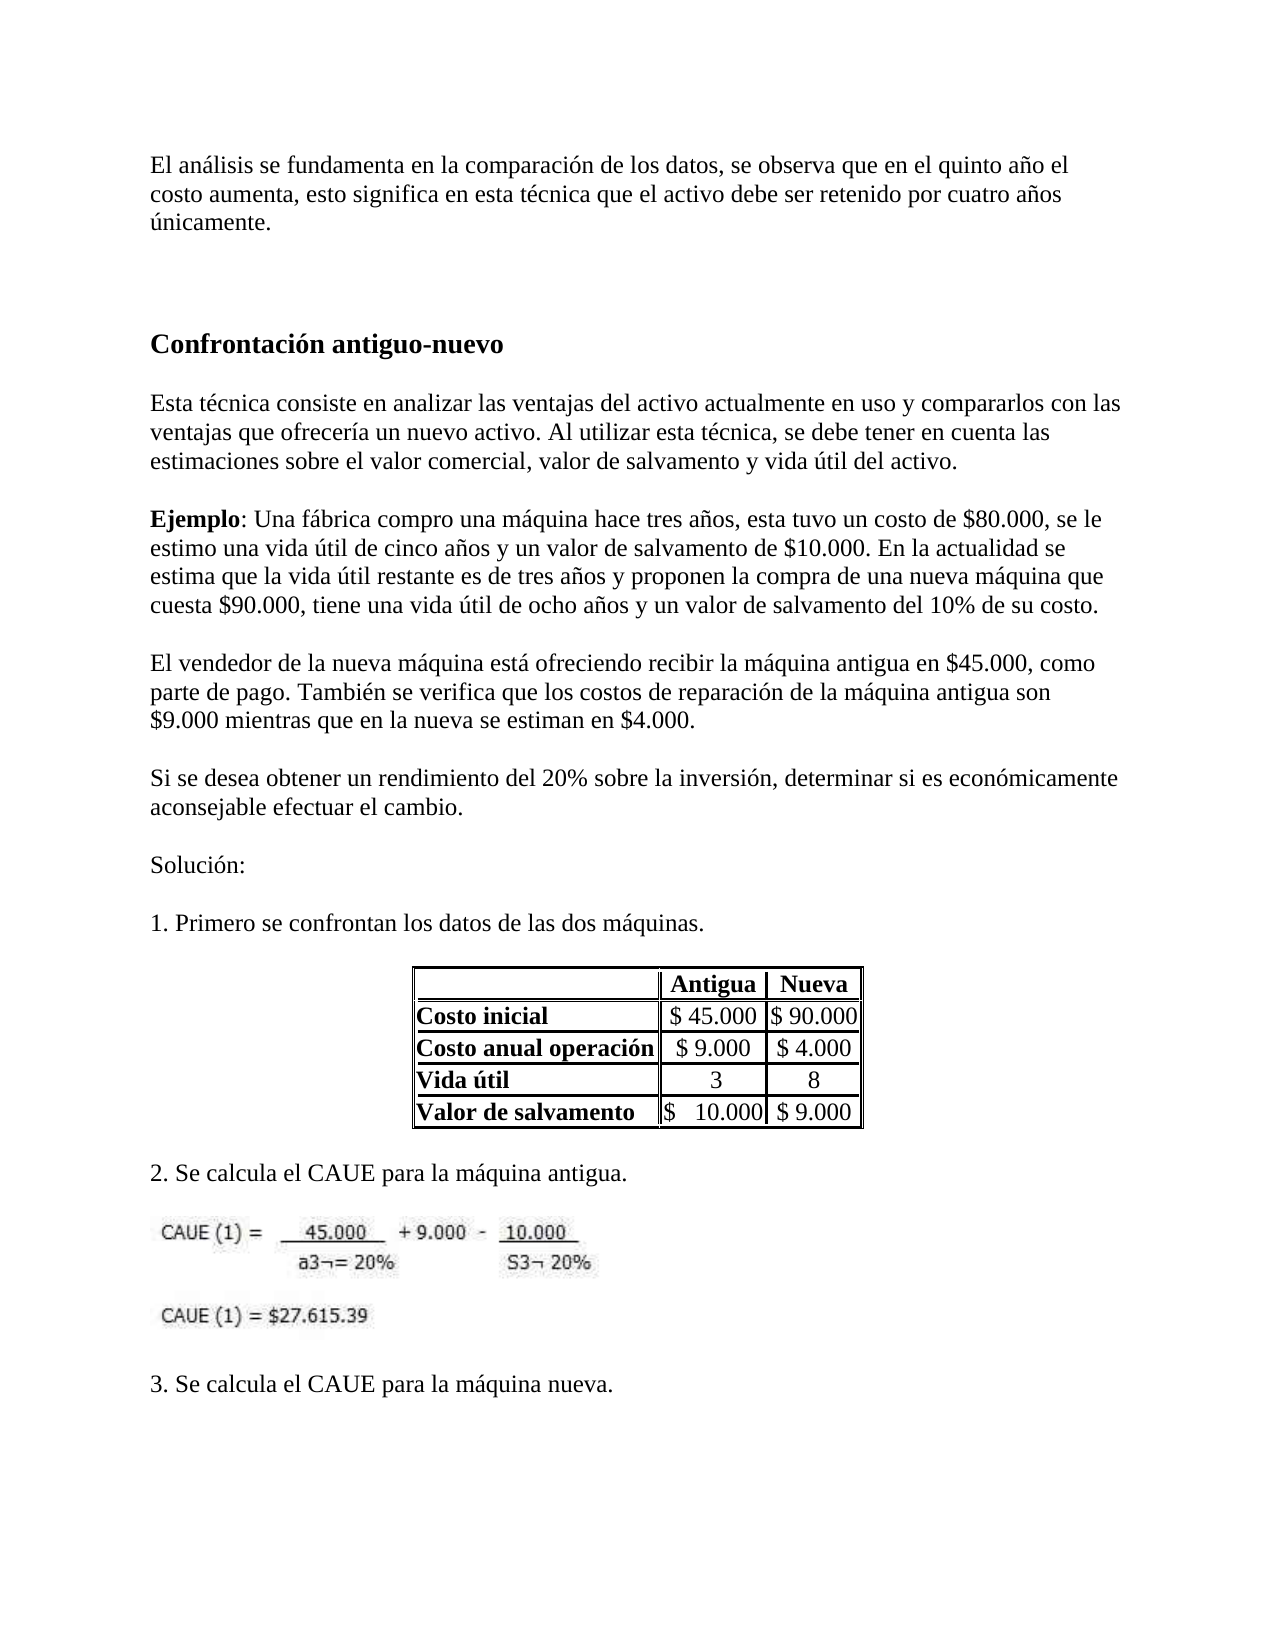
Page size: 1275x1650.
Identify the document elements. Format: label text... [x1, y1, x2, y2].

table_cell $ 4.000 [768, 1030, 860, 1062]
table_cell Costo inicial [415, 998, 658, 1030]
table_cell $ 9.000 [766, 1094, 860, 1126]
text 3. Se calcula el CAUE para la máquina nueva. [150, 1369, 1125, 1398]
table_header Nueva [766, 969, 860, 998]
text 2. Se calcula el CAUE para la máquina antigua. [150, 1158, 1125, 1187]
picture [150, 1216, 607, 1340]
table_cell 3 [662, 1065, 765, 1094]
text Ejemplo: Una fábrica compro una máquina hace tres años, esta tuvo un costo de $80.000, se le estimo una vida útil de cinco años y un valor de salvamento de $10.000. En la actualidad se estima que la vida útil restante es de tres años y proponen la compra de una nueva máquina que cuesta $90.000, tiene una vida útil de ocho años y un valor de salvamento del 10% de su costo. [150, 504, 1125, 619]
text El vendedor de la nueva máquina está ofreciendo recibir la máquina antigua en $45.000, como parte de pago. También se verifica que los costos de reparación de la máquina antigua son $9.000 mientras que en la nueva se estiman en $4.000. [150, 648, 1125, 734]
text 1. Primero se confrontan los datos de las dos máquinas. [150, 908, 1125, 937]
text Confrontación antiguo-nuevo [150, 327, 1125, 359]
table_header [415, 968, 660, 998]
text Si se desea obtener un rendimiento del 20% sobre la inversión, determinar si es económicamente aconsejable efectuar el cambio. [150, 763, 1125, 821]
table_cell Costo anual operación [415, 1030, 658, 1062]
text Solución: [150, 850, 1125, 879]
table_header Antigua [660, 969, 766, 998]
table_cell $ 45.000 [662, 1002, 765, 1030]
text El análisis se fundamenta en la comparación de los datos, se observa que en el quinto año el costo aumenta, esto significa en esta técnica que el activo debe ser retenido por cuatro años únicamente. [150, 150, 1125, 236]
table_cell Vida útil [415, 1062, 658, 1094]
table_cell Valor de salvamento [415, 1094, 660, 1126]
table_cell $ 90.000 [768, 998, 861, 1030]
table_cell $ 10.000 [660, 1097, 766, 1126]
table_cell 8 [768, 1062, 860, 1094]
table_cell $ 9.000 [662, 1033, 765, 1062]
text Esta técnica consiste en analizar las ventajas del activo actualmente en uso y compararlos con las ventajas que ofrecería un nuevo activo. Al utilizar esta técnica, se debe tener en cuenta las estimaciones sobre el valor comercial, valor de salvamento y vida útil del activo. [150, 388, 1125, 475]
